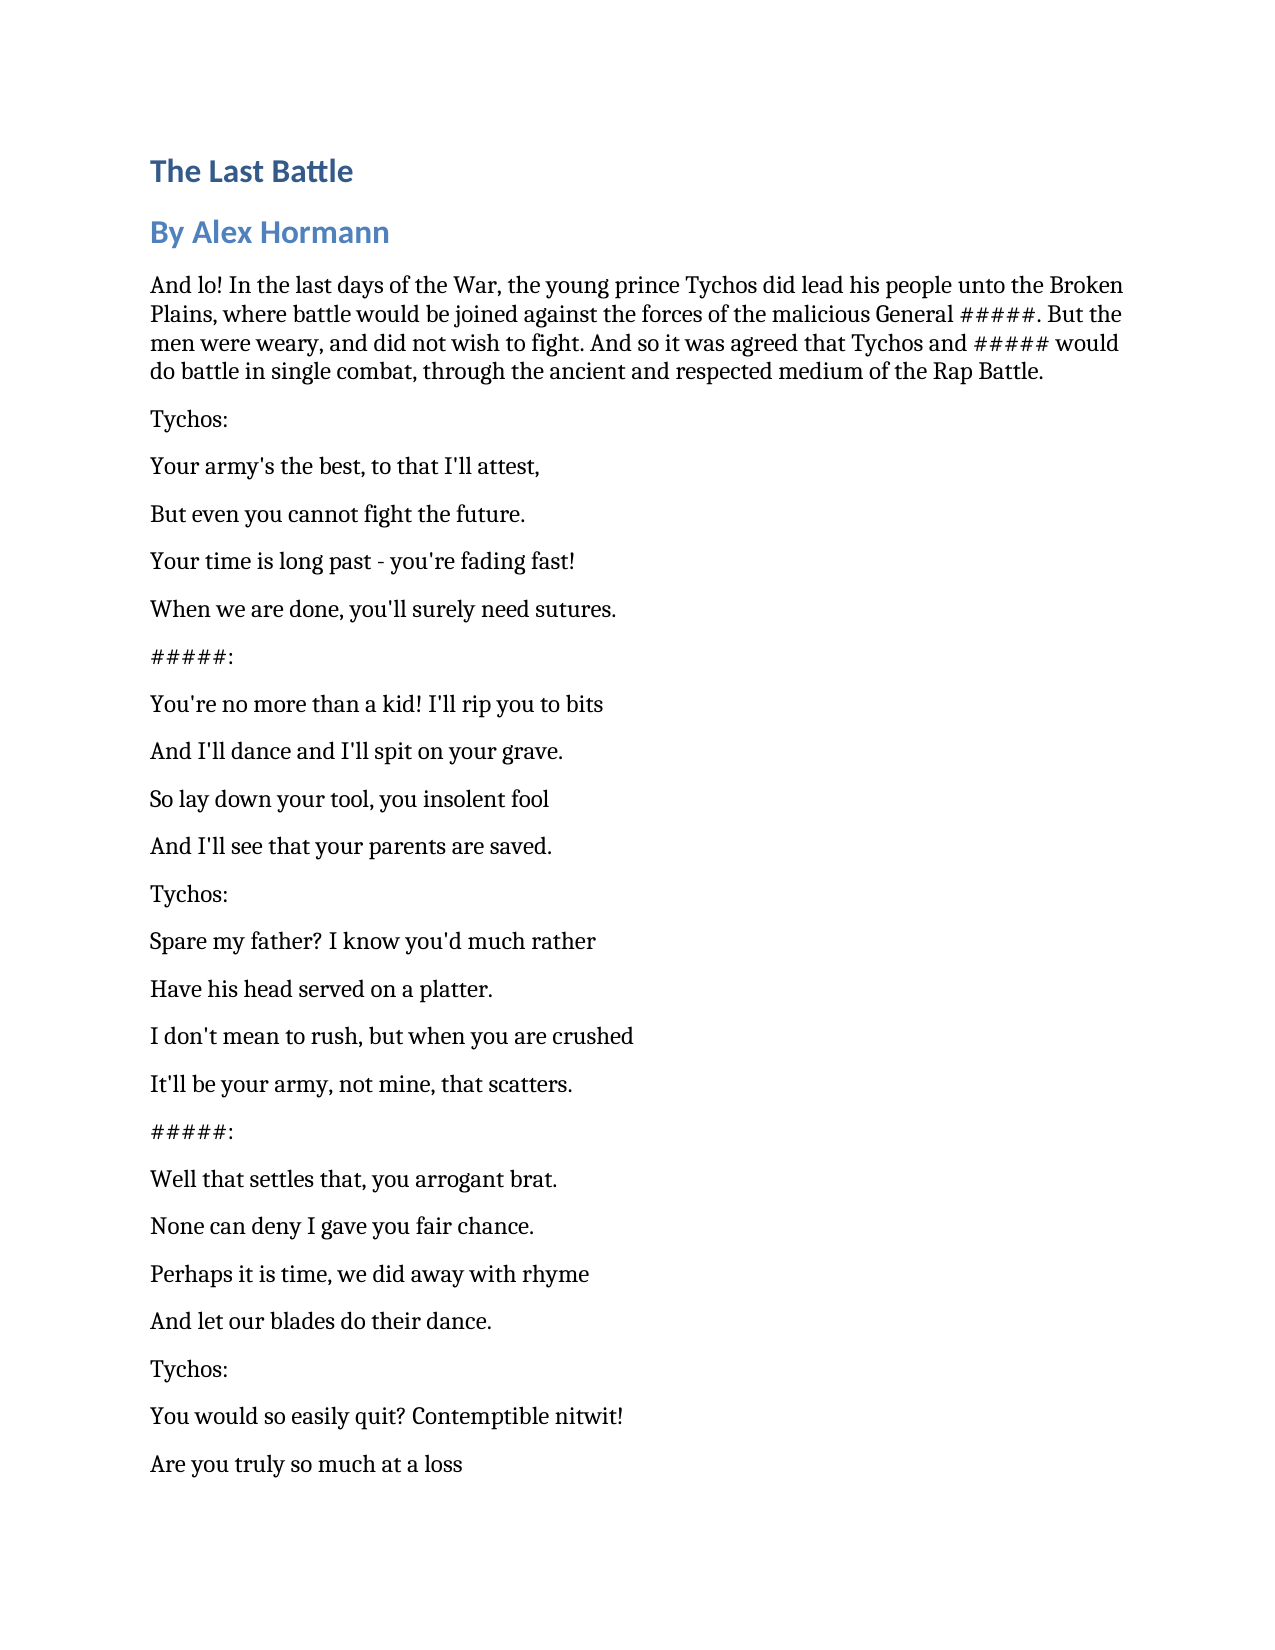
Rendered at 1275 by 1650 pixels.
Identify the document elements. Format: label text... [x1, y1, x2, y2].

text Tychos: [150, 405, 1125, 433]
text Perhaps it is time, we did away with rhyme [150, 1260, 1125, 1288]
subtitle The Last Battle [150, 150, 1125, 191]
text Have his head served on a platter. [150, 975, 1125, 1003]
text And let our blades do their dance. [150, 1307, 1125, 1336]
text Well that settles that, you arrogant brat. [150, 1165, 1125, 1193]
text I don't mean to rush, but when you are crushed [150, 1022, 1125, 1051]
text #####: [150, 642, 1125, 671]
text None can deny I gave you fair chance. [150, 1212, 1125, 1241]
text But even you cannot fight the future. [150, 500, 1125, 528]
text And I'll see that your parents are saved. [150, 832, 1125, 861]
text You're no more than a kid! I'll rip you to bits [150, 690, 1125, 718]
text And lo! In the last days of the War, the young prince Tychos did lead his people unto the Broken Plains, where battle would be joined against the forces of the malicious General #####. But the men were weary, and did not wish to fight. And so it was agreed that Tychos and ##### would do battle in single combat, through the ancient and respected medium of the Rap Battle. [150, 271, 1125, 386]
text And I'll dance and I'll spit on your grave. [150, 737, 1125, 766]
text When we are done, you'll surely need sutures. [150, 595, 1125, 623]
text So lay down your tool, you insolent fool [150, 785, 1125, 813]
text Spare my father? I know you'd much rather [150, 927, 1125, 956]
subtitle By Alex Hormann [150, 212, 1125, 252]
text Your time is long past - you're fading fast! [150, 547, 1125, 576]
text It'll be your army, not mine, that scatters. [150, 1070, 1125, 1098]
text Tychos: [150, 1355, 1125, 1383]
text Tychos: [150, 880, 1125, 908]
text You would so easily quit? Contemptible nitwit! [150, 1402, 1125, 1431]
text #####: [150, 1117, 1125, 1146]
text Are you truly so much at a loss [150, 1450, 1125, 1478]
text Your army's the best, to that I'll attest, [150, 452, 1125, 481]
